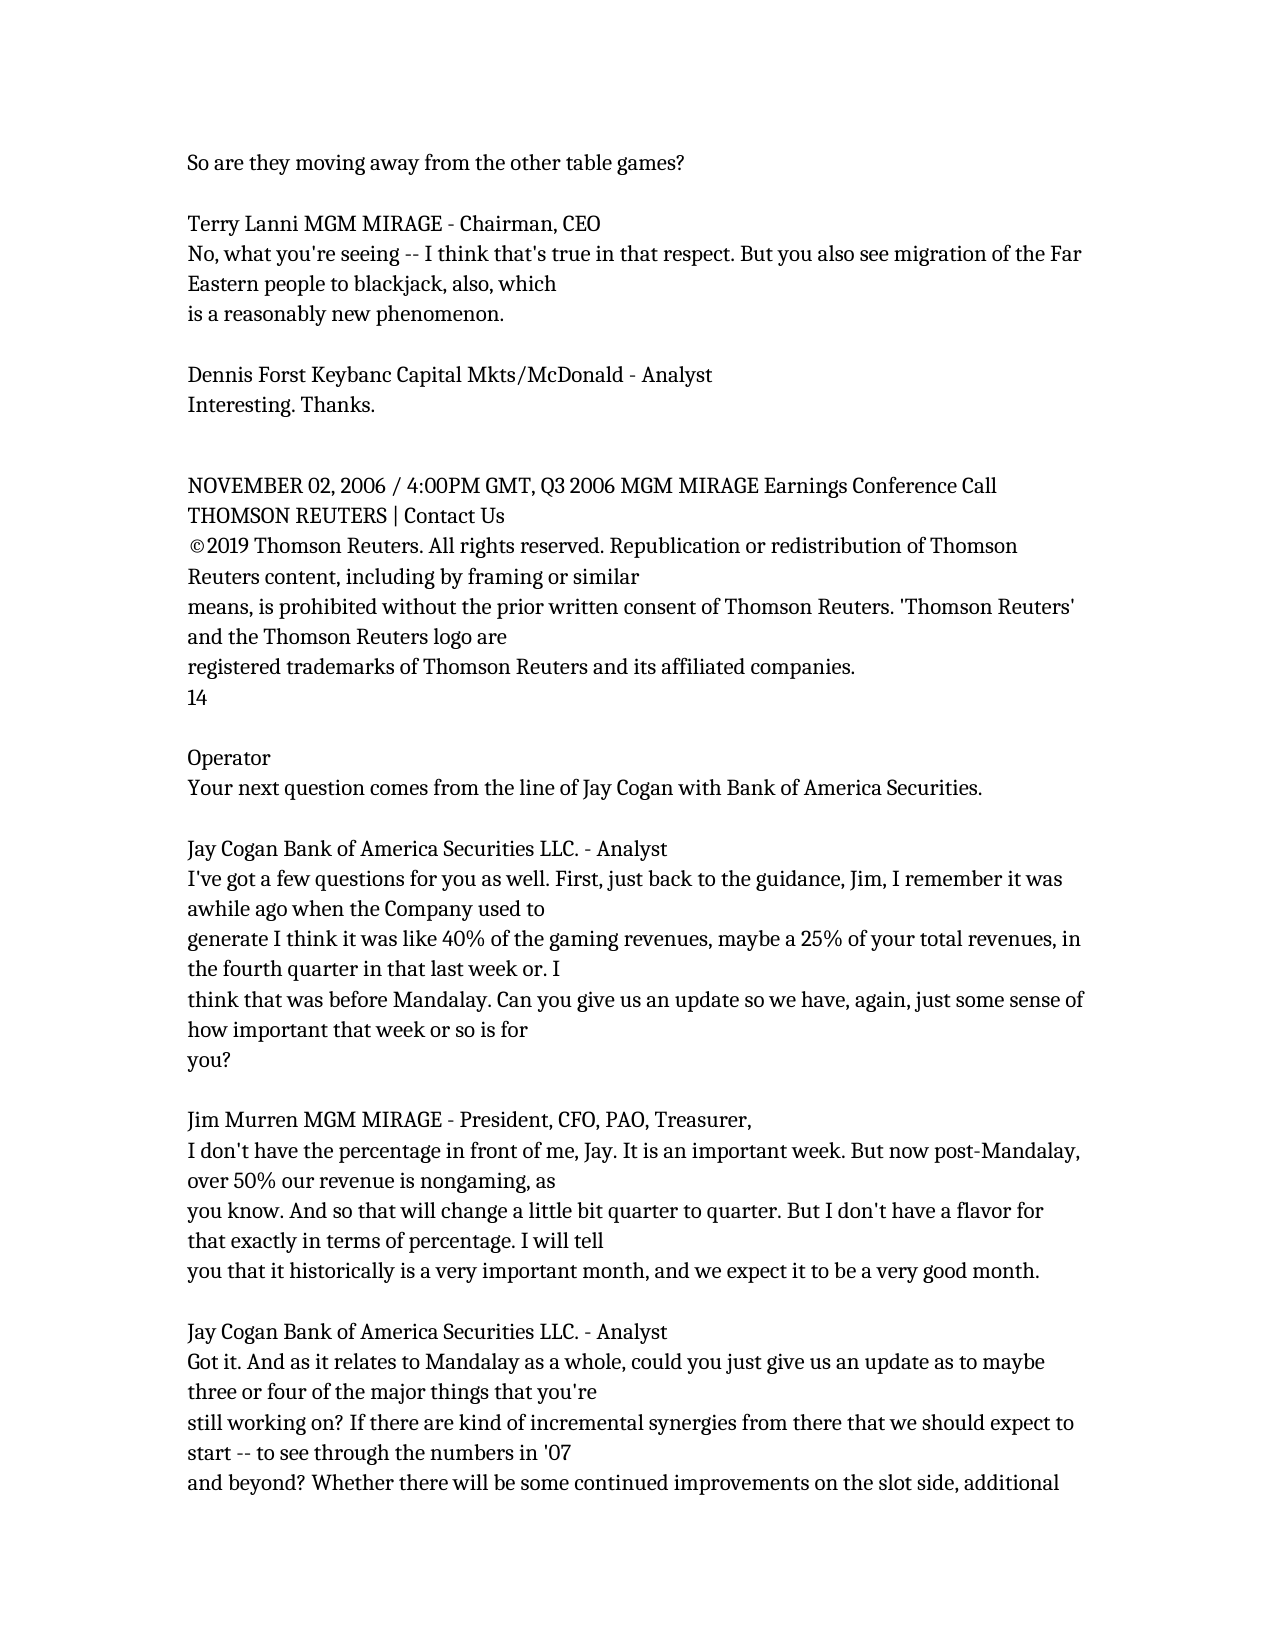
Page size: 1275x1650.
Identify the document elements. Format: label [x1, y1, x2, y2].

text [187, 150, 1087, 448]
text [187, 473, 1087, 1496]
